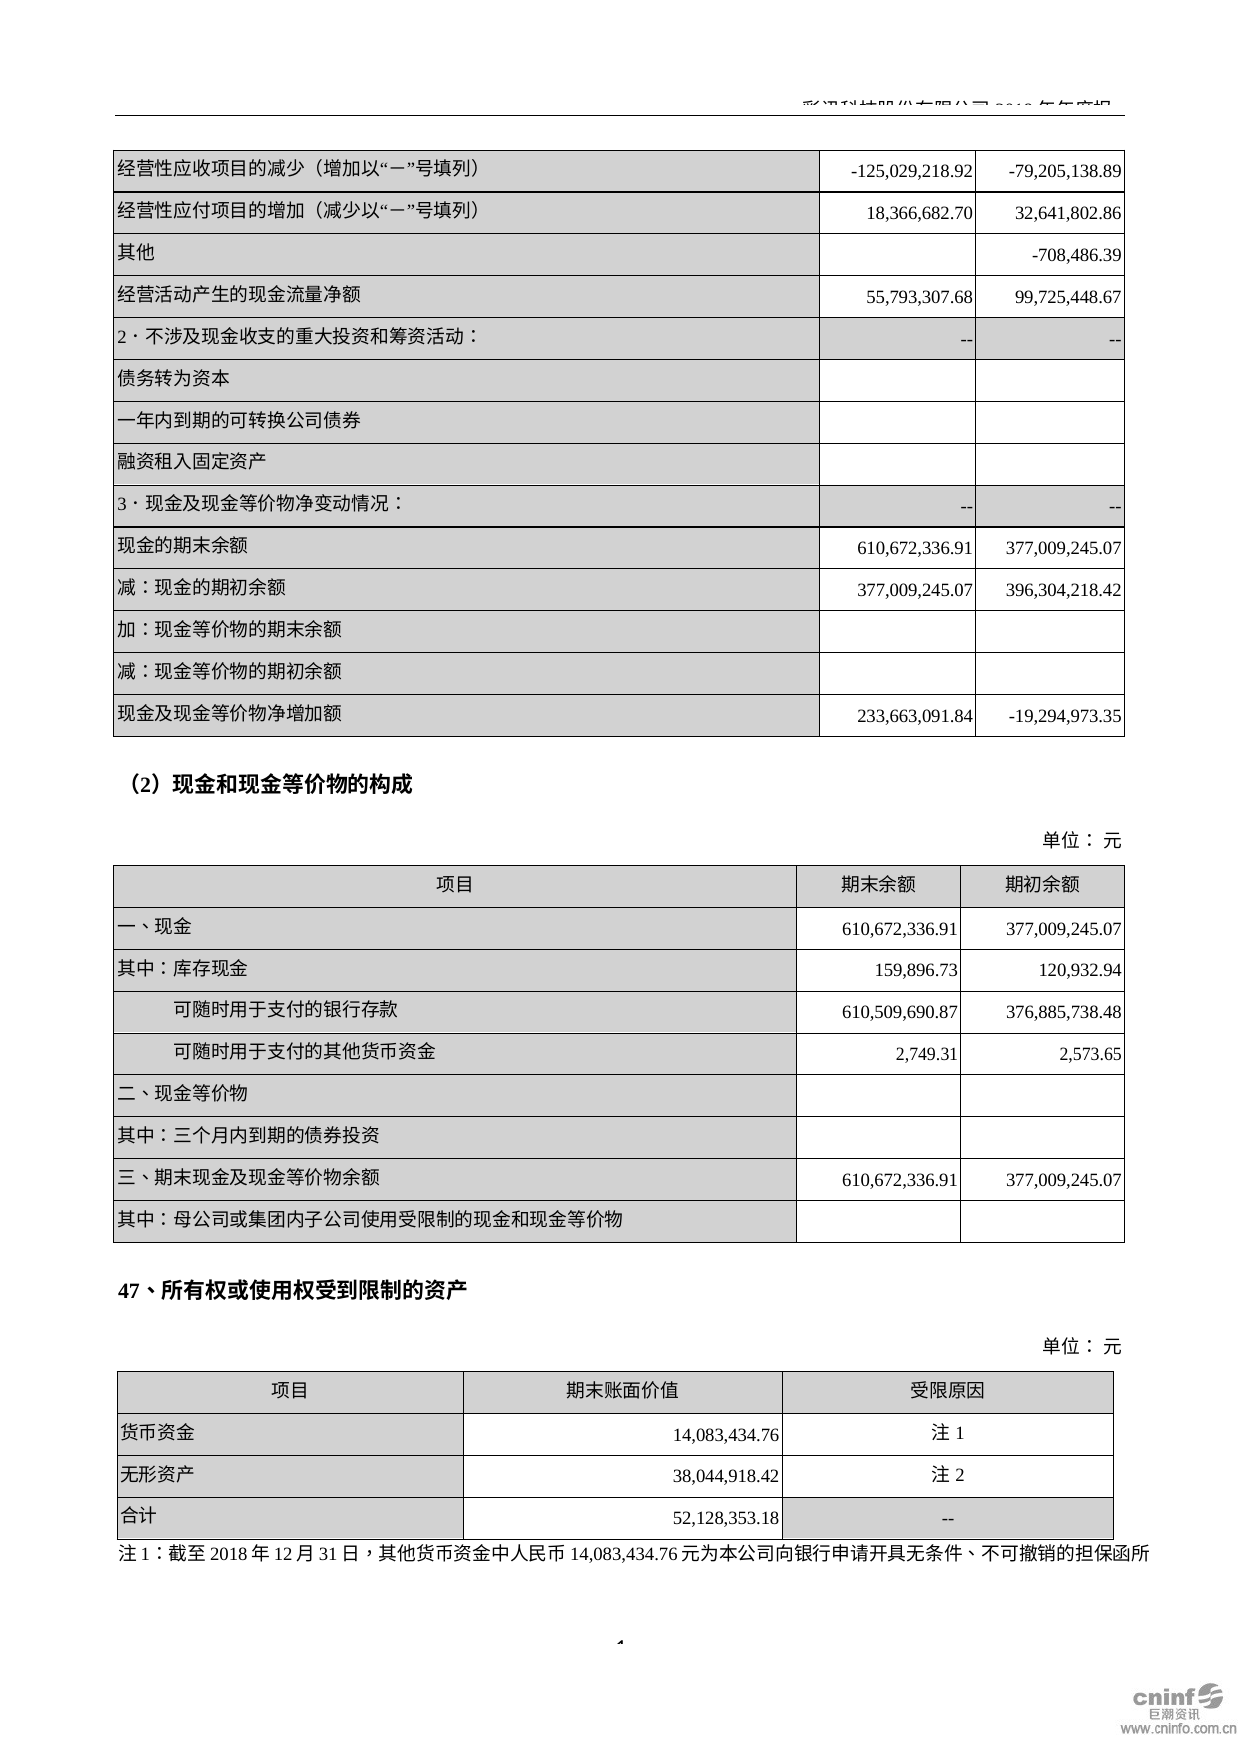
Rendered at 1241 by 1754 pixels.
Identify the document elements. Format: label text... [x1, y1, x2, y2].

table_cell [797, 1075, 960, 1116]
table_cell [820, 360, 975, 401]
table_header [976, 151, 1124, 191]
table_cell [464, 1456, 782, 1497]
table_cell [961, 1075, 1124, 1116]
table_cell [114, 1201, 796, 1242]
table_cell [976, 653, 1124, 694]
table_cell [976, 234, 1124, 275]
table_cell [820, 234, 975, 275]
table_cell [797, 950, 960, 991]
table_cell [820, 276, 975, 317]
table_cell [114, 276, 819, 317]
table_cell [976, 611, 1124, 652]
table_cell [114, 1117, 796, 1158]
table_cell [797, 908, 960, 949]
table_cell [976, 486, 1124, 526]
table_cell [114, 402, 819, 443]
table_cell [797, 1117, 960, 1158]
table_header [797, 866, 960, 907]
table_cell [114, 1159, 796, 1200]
subtitle （2）现金和现金等价物的构成 [118, 764, 1240, 799]
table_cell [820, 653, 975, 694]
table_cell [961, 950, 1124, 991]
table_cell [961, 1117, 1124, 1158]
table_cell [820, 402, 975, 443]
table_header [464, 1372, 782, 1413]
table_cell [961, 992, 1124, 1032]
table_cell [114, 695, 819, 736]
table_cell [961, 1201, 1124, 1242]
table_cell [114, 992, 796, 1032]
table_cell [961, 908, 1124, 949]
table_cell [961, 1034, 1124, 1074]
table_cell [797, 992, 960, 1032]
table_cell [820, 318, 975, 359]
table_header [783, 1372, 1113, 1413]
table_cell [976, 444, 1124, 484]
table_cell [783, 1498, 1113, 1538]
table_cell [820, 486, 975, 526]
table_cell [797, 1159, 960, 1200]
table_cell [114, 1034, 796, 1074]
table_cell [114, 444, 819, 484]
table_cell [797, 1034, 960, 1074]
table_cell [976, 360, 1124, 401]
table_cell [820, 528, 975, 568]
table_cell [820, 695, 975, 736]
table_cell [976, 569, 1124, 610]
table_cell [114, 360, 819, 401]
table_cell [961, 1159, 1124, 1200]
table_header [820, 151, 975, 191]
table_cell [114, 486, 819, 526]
text 注1：截至2018年12月31日，其他货币资金中人民币14,083,434.76元为本公司向银行申请开具无条件、不可撤销的担保函所 [118, 1540, 1240, 1566]
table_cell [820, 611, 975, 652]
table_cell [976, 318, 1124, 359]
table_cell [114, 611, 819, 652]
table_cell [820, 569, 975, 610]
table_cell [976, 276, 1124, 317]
text 单位： 元 [102, 1334, 1122, 1359]
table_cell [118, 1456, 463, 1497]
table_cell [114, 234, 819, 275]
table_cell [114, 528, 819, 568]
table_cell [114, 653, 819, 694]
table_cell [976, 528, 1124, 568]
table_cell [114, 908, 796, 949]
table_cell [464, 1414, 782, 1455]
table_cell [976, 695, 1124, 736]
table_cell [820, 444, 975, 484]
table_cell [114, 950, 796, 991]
picture [1115, 1680, 1240, 1737]
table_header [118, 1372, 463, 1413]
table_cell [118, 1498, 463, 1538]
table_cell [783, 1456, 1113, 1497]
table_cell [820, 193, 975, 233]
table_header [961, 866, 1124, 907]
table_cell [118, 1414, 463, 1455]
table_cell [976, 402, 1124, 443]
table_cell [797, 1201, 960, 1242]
text 单位： 元 [102, 828, 1122, 853]
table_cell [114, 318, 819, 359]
subtitle 47、所有权或使用权受到限制的资产 [118, 1270, 1240, 1305]
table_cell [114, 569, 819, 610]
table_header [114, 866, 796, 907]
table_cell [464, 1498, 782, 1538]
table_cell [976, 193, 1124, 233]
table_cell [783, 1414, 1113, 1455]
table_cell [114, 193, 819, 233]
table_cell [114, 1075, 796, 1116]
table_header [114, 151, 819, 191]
